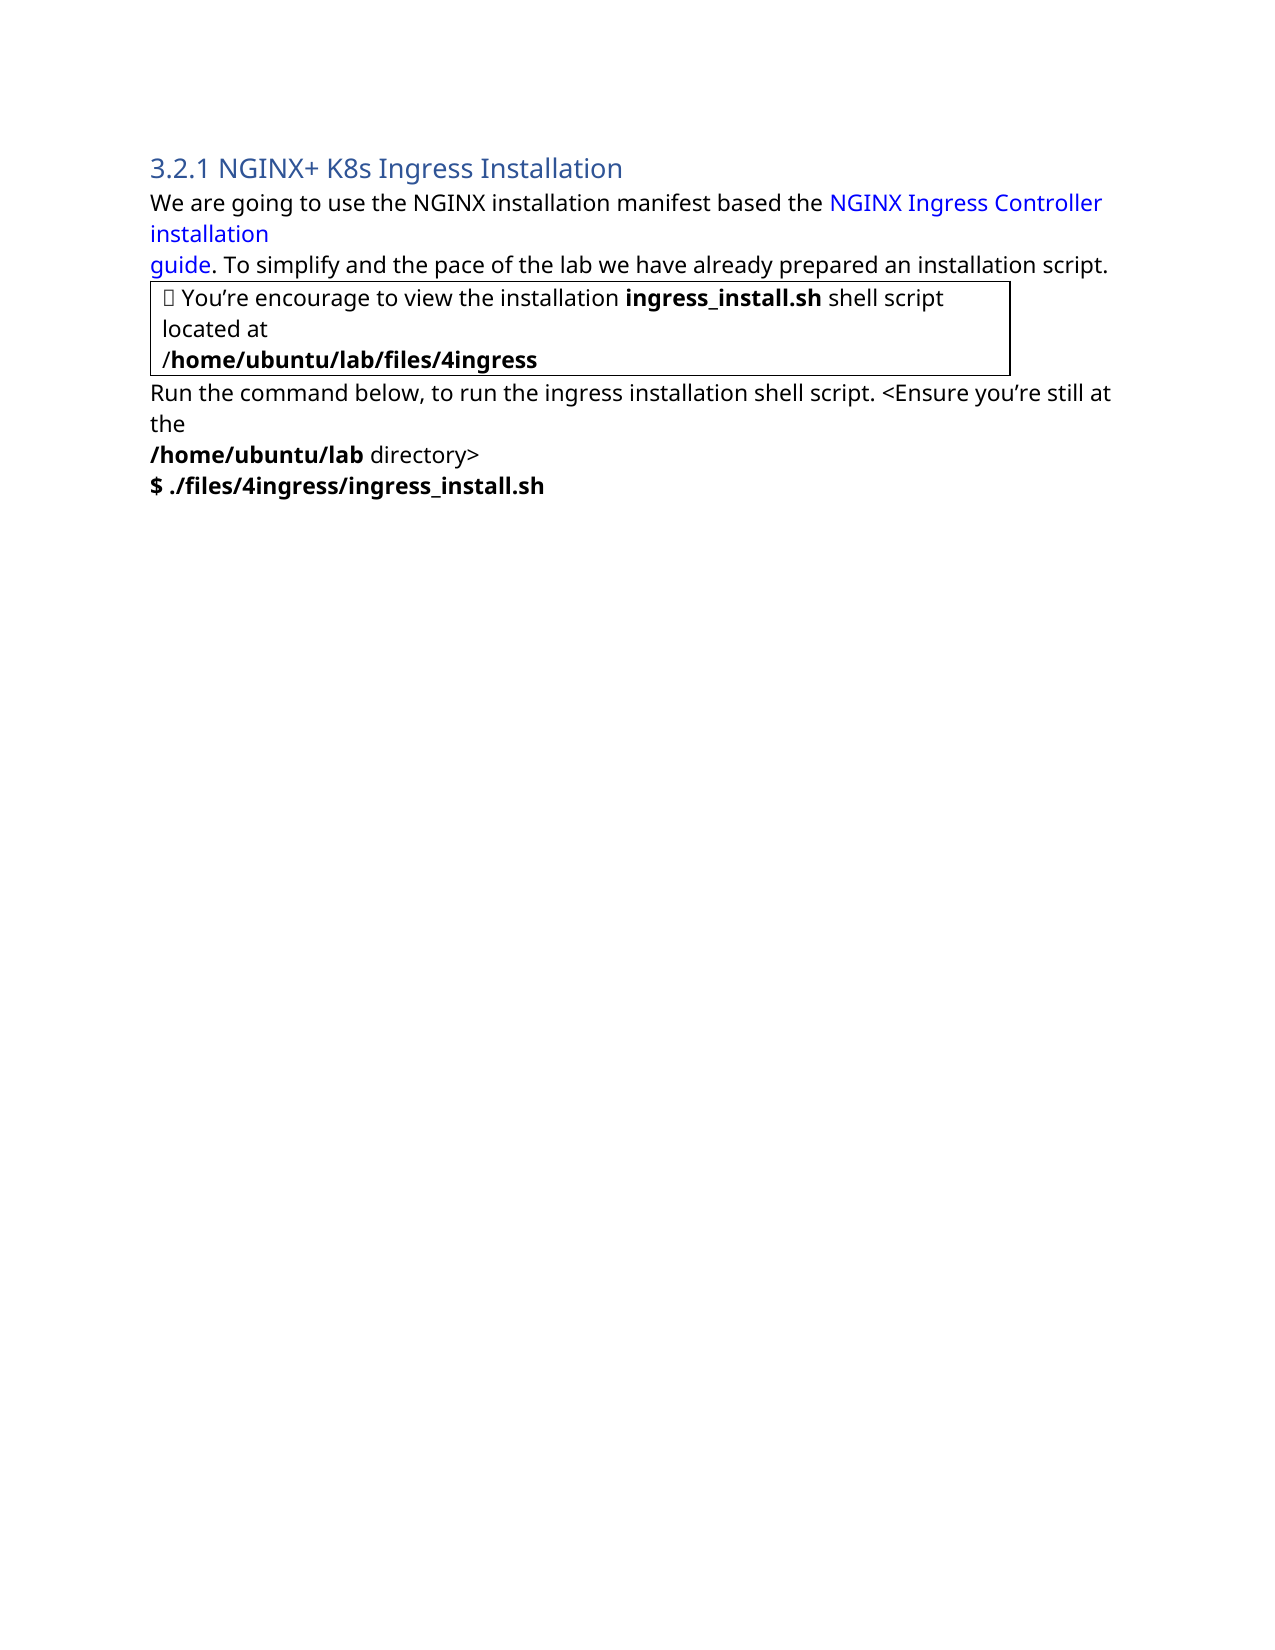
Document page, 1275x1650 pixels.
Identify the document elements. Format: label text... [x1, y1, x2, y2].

table_header 💡 You’re encourage to view the installation ingress_install.sh shell script located at /home/ubuntu/lab/files/4ingress [151, 282, 1009, 375]
text 3.2.1 NGINX+ K8s Ingress Installation We are going to use the NGINX installation manifest based the NGINX Ingress Controller installation guide. To simplify and the pace of the lab we have already prepared an installation script. [150, 150, 1125, 281]
text Run the command below, to run the ingress installation shell script. <Ensure you’re still at the /home/ubuntu/lab directory> $ ./files/4ingress/ingress_install.sh [150, 376, 1125, 529]
